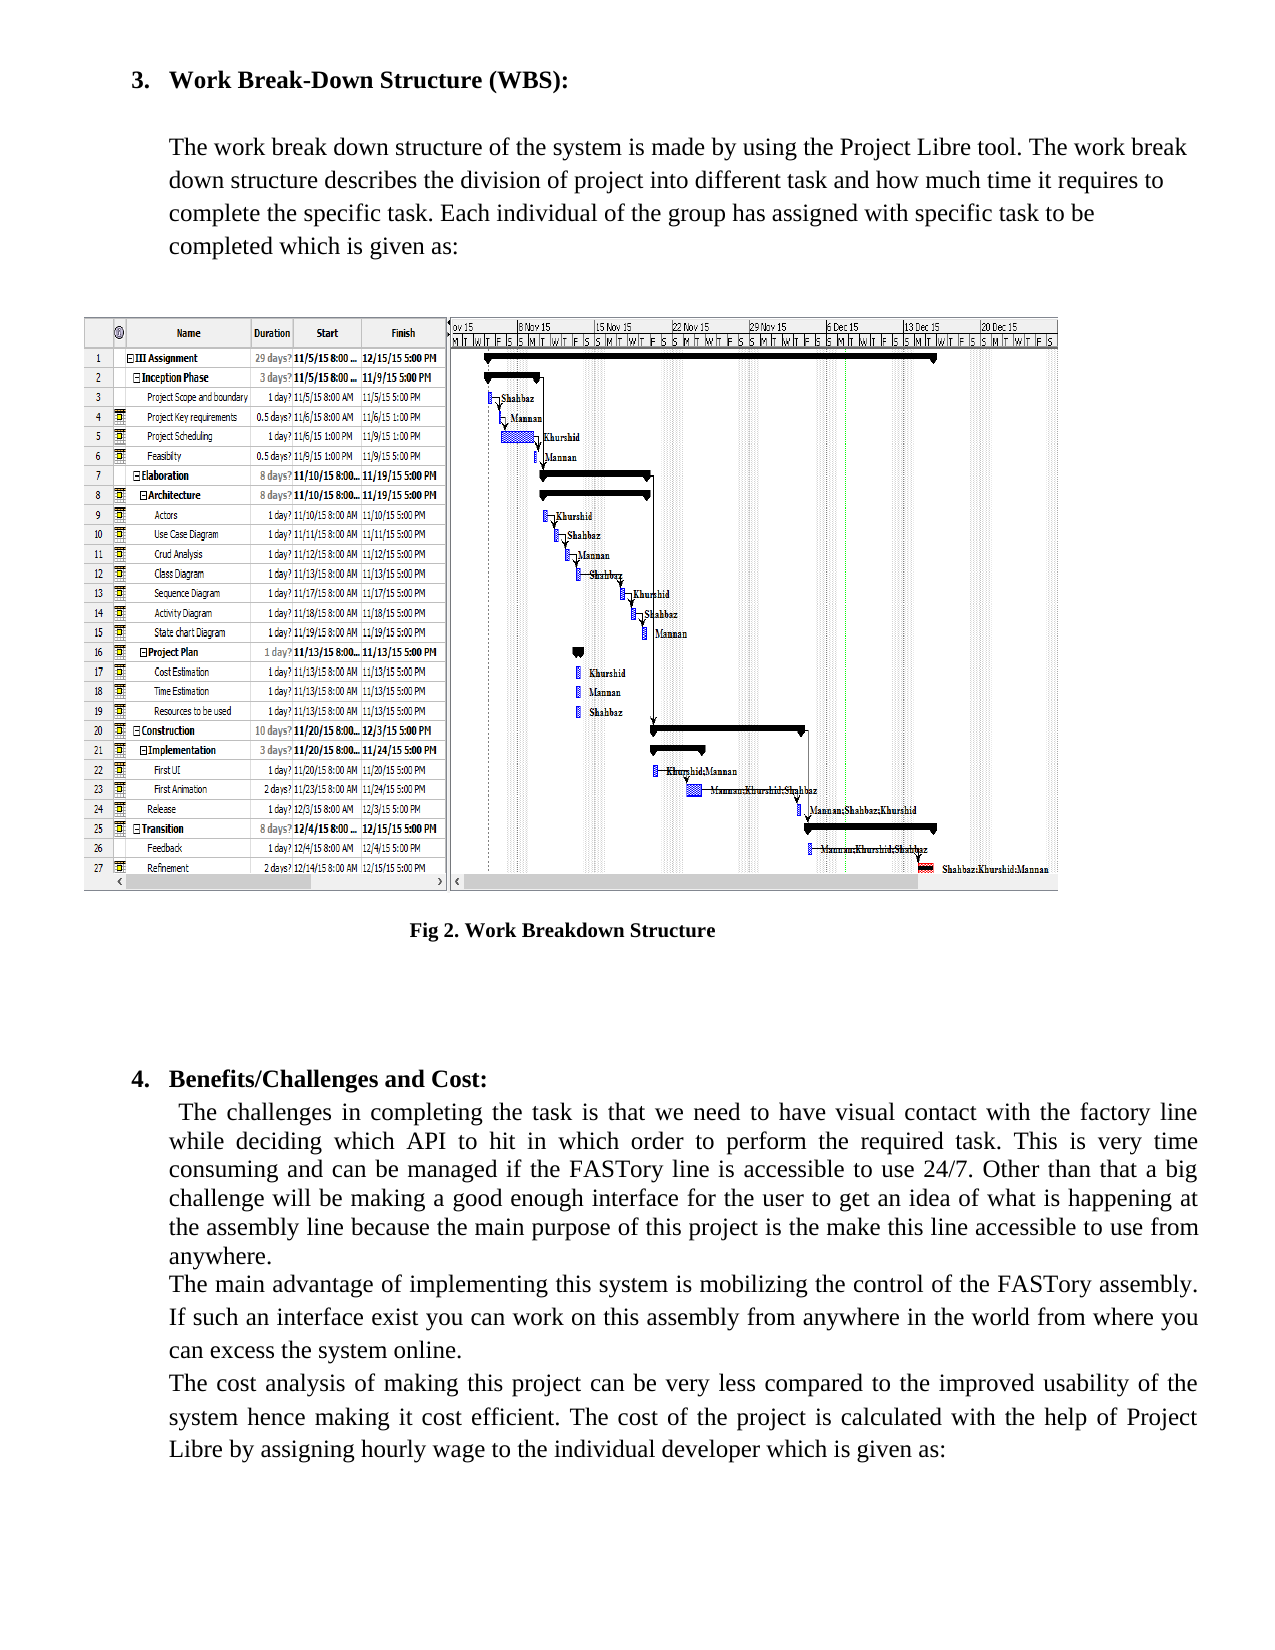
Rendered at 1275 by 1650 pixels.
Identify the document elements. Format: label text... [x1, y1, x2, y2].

text Fig 2. Work Breakdown Structure [84, 918, 1200, 942]
list The cost analysis of making this project can be very less compared to the improved usability of the system hence making it cost efficient. The cost of the project is calculated with the help of Project Libre by assigning hourly wage to the individual developer which is given as: [169, 1368, 1200, 1463]
list The challenges in completing the task is that we need to have visual contact with the factory line while deciding which API to hit in which order to perform the required task. This is very time consuming and can be managed if the FASTory line is accessible to use 24/7. Other than that a big challenge will be making a good enough interface for the user to get an idea of what is happening at the assembly line because the main purpose of this project is the make this line accessible to use from anywhere. [169, 1097, 1200, 1269]
list The work break down structure of the system is made by using the Project Libre tool. The work break down structure describes the division of project into different task and how much time it requires to complete the specific task. Each individual of the group has assigned with specific task to be completed which is given as: [169, 132, 1200, 259]
list Work Break-Down Structure (WBS): [131, 66, 1200, 94]
list The main advantage of implementing this system is mobilizing the control of the FASTory assembly. If such an interface exist you can work on this assembly from anywhere in the world from where you can excess the system online. [169, 1269, 1200, 1364]
list Benefits/Challenges and Cost: [131, 1064, 1200, 1093]
picture [84, 317, 1058, 893]
